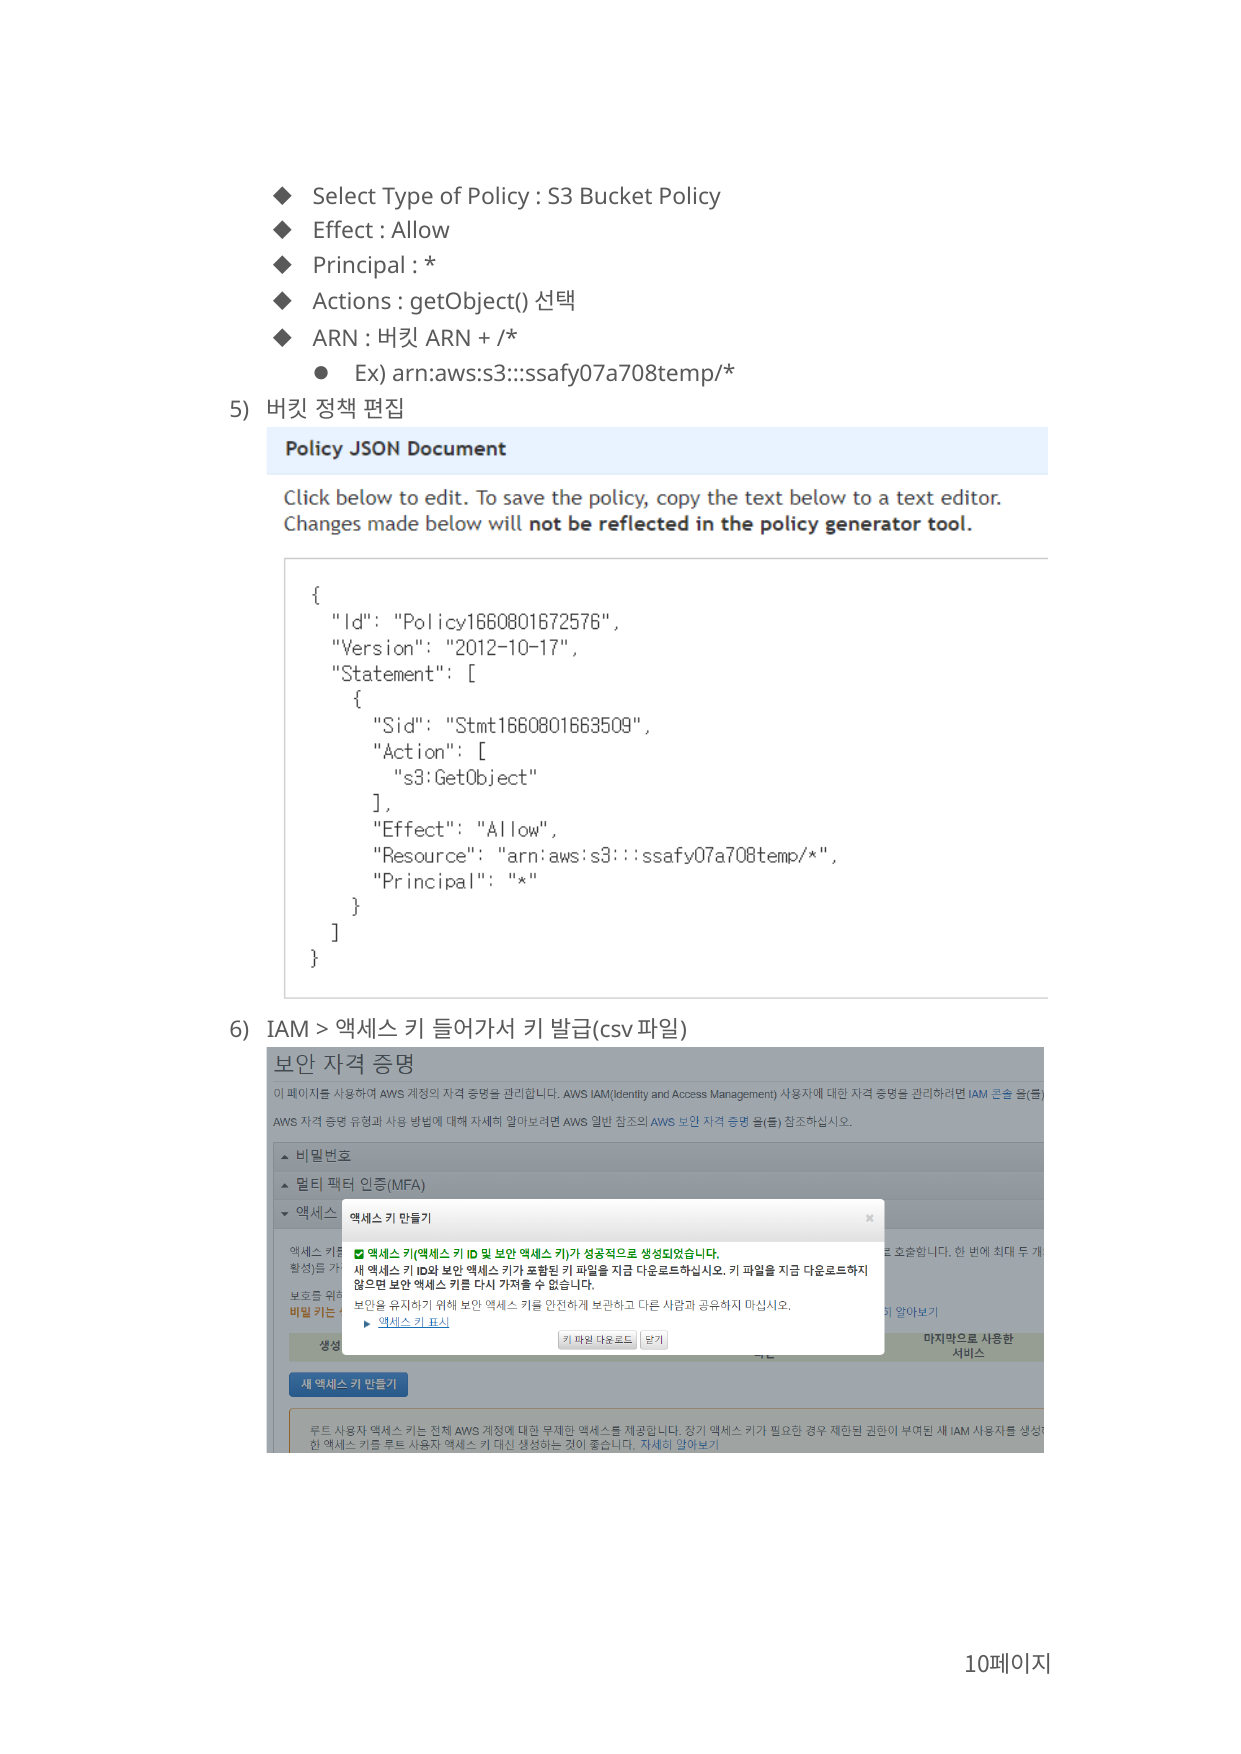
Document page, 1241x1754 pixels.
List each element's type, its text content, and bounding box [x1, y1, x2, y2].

list Ex) arn:aws:s3:::ssafy07a708temp/* [312, 356, 1053, 388]
picture [266, 427, 1048, 1008]
picture [266, 1047, 1044, 1453]
list ARN : 버킷 ARN + /* [271, 320, 1053, 353]
list Principal : * [271, 249, 1053, 280]
list IAM > 액세스 키 들어가서 키 발급(csv파일) [229, 1011, 1053, 1044]
list 버킷 정책 편집 [229, 391, 1053, 424]
list Effect : Allow [271, 214, 1053, 246]
list Select Type of Policy : S3 Bucket Policy [271, 180, 1053, 211]
list Actions : getObject() 선택 [271, 283, 1053, 316]
